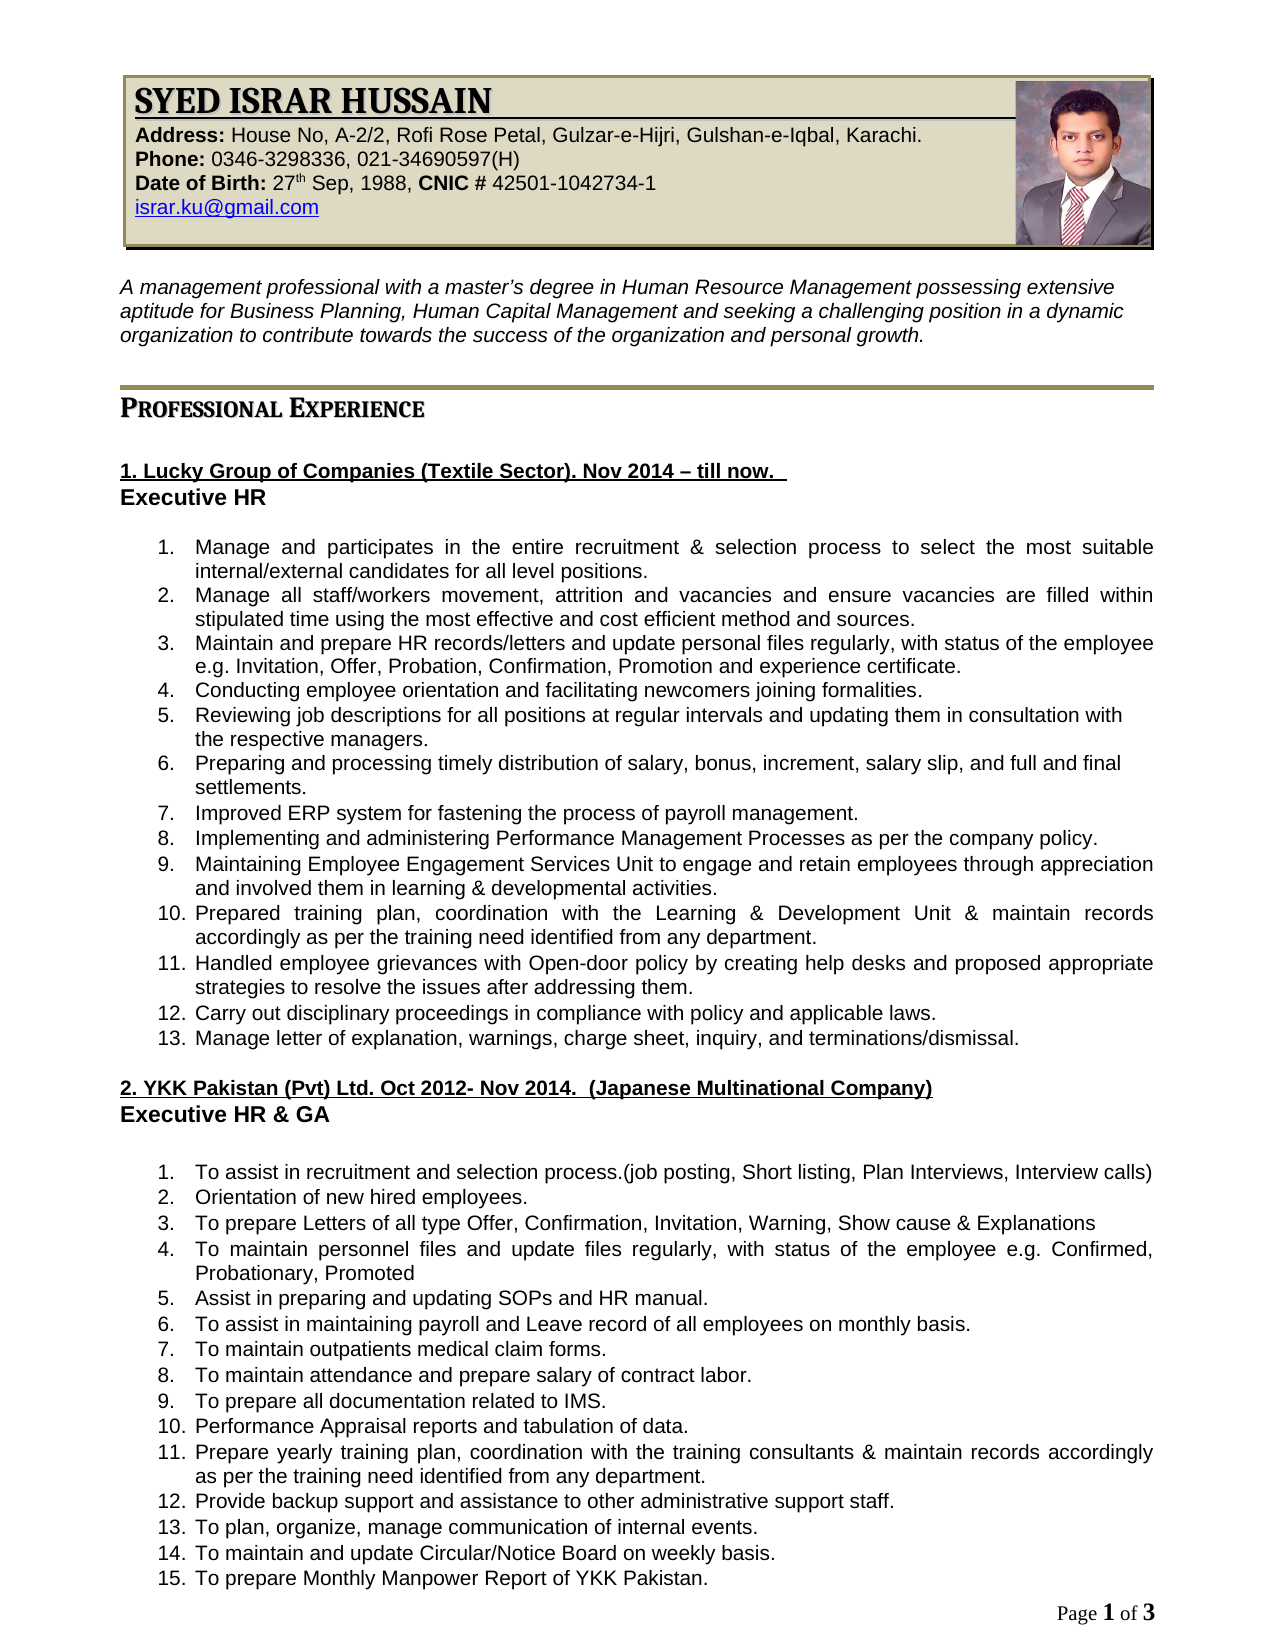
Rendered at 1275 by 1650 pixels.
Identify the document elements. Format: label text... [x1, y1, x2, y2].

list To prepare Letters of all type Offer, Confirmation, Invitation, Warning, Show cause & Explanations [157, 1211, 1155, 1235]
list To maintain attendance and prepare salary of contract labor. [157, 1363, 1155, 1387]
list Implementing and administering Performance Management Processes as per the company policy. [157, 826, 1155, 850]
list Preparing and processing timely distribution of salary, bonus, increment, salary slip, and full and final settlements. [157, 751, 1155, 799]
list Orientation of new hired employees. [157, 1185, 1155, 1209]
list Conducting employee orientation and facilitating newcomers joining formalities. [157, 678, 1155, 702]
list Maintain and prepare HR records/letters and update personal files regularly, with status of the employee e.g. Invitation, Offer, Probation, Confirmation, Promotion and experience certificate. [157, 630, 1155, 678]
text Executive HR & GA [120, 1101, 1155, 1127]
list To plan, organize, manage communication of internal events. [157, 1515, 1155, 1539]
list Provide backup support and assistance to other administrative support staff. [157, 1489, 1155, 1513]
list To maintain personnel files and update files regularly, with status of the employee e.g. Confirmed, Probationary, Promoted [157, 1236, 1155, 1284]
text Professional Experience [120, 390, 1154, 425]
list Assist in preparing and updating SOPs and HR manual. [157, 1286, 1155, 1310]
list To prepare Monthly Manpower Report of YKK Pakistan. [157, 1566, 1155, 1590]
list Handled employee grievances with Open-door policy by creating help desks and proposed appropriate strategies to resolve the issues after addressing them. [157, 951, 1155, 999]
list To prepare all documentation related to IMS. [157, 1388, 1155, 1412]
list Reviewing job descriptions for all positions at regular intervals and updating them in consultation with the respective managers. [157, 702, 1155, 751]
list Performance Appraisal reports and tabulation of data. [157, 1414, 1155, 1438]
list To assist in recruitment and selection process.(job posting, Short listing, Plan Interviews, Interview calls) [157, 1159, 1155, 1183]
text Address: House No, A-2/2, Rofi Rose Petal, Gulzar-e-Hijri, Gulshan-e-Iqbal, Karachi. [126, 118, 1015, 142]
list Maintaining Employee Engagement Services Unit to engage and retain employees through appreciation and involved them in learning & developmental activities. [157, 852, 1155, 899]
text israr.ku@gmail.com [126, 190, 1015, 244]
list Prepared training plan, coordination with the Learning & Development Unit & maintain records accordingly as per the training need identified from any department. [157, 901, 1155, 949]
list Prepare yearly training plan, coordination with the training consultants & maintain records accordingly as per the training need identified from any department. [157, 1440, 1155, 1488]
text Executive HR [120, 484, 1155, 511]
list Manage letter of explanation, warnings, charge sheet, inquiry, and terminations/dismissal. [157, 1026, 1155, 1050]
list Manage all staff/workers movement, attrition and vacancies and ensure vacancies are filled within stipulated time using the most effective and cost efficient method and sources. [157, 582, 1155, 630]
text Phone: 0346-3298336, 021-34690597(H) [126, 142, 1015, 166]
text 1. Lucky Group of Companies (Textile Sector). Nov 2014 – till now. [120, 458, 1155, 482]
list To assist in maintaining payroll and Leave record of all employees on monthly basis. [157, 1312, 1155, 1336]
text Date of Birth: 27th Sep, 1988, CNIC # 42501-1042734-1 [126, 166, 1015, 190]
text A management professional with a master’s degree in Human Resource Management possessing extensive aptitude for Business Planning, Human Capital Management and seeking a challenging position in a dynamic organization to contribute towards the success of the organization and personal growth. [120, 274, 1155, 346]
text SYED ISRAR HUSSAIN [126, 78, 1148, 118]
list To maintain and update Circular/Notice Board on weekly basis. [157, 1541, 1155, 1564]
list To maintain outpatients medical claim forms. [157, 1337, 1155, 1361]
list Improved ERP system for fastening the process of payroll management. [157, 800, 1155, 824]
picture [1015, 81, 1151, 245]
list Carry out disciplinary proceedings in compliance with policy and applicable laws. [157, 1000, 1155, 1024]
text 2. YKK Pakistan (Pvt) Ltd. Oct 2012- Nov 2014. (Japanese Multinational Company) [120, 1076, 1155, 1099]
list Manage and participates in the entire recruitment & selection process to select the most suitable internal/external candidates for all level positions. [157, 534, 1155, 582]
